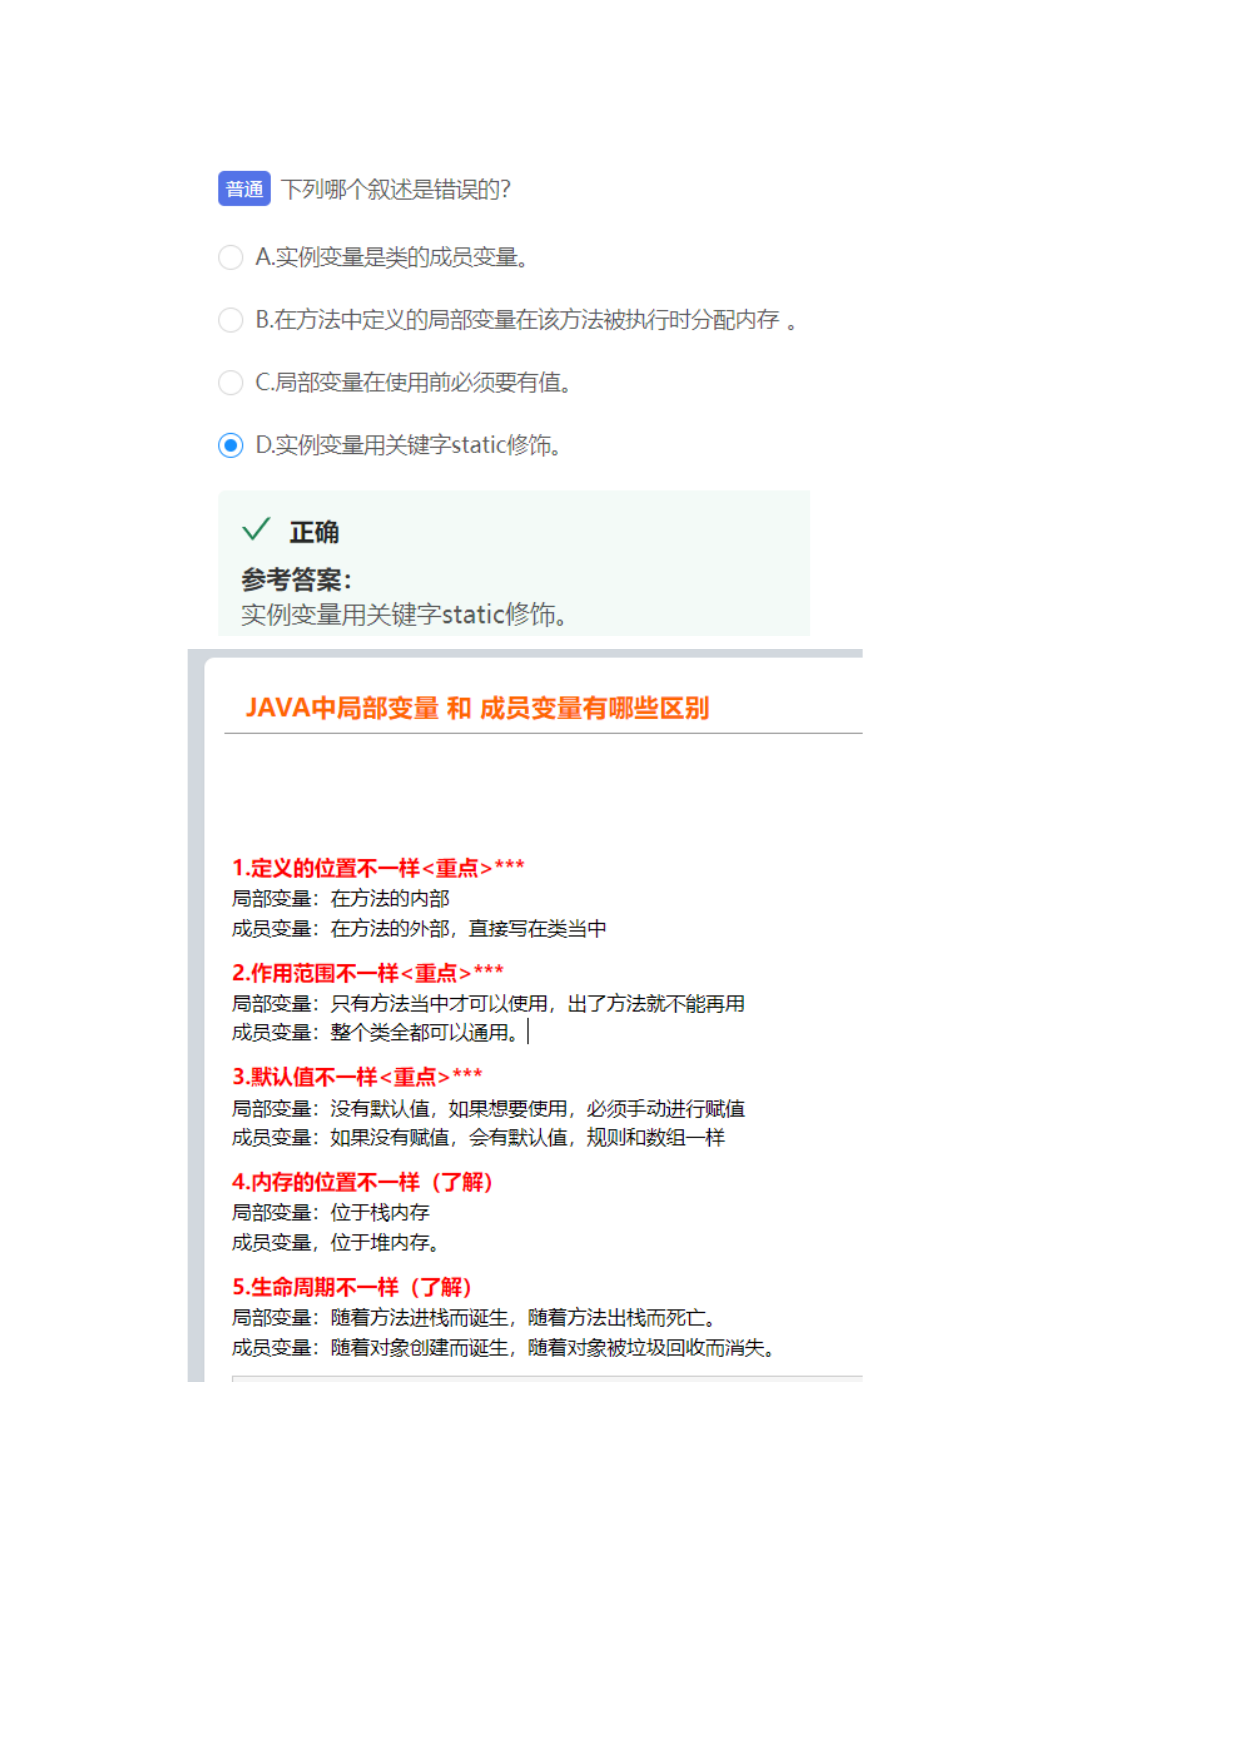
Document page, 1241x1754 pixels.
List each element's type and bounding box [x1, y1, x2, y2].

picture [187, 649, 863, 1382]
picture [187, 162, 811, 636]
